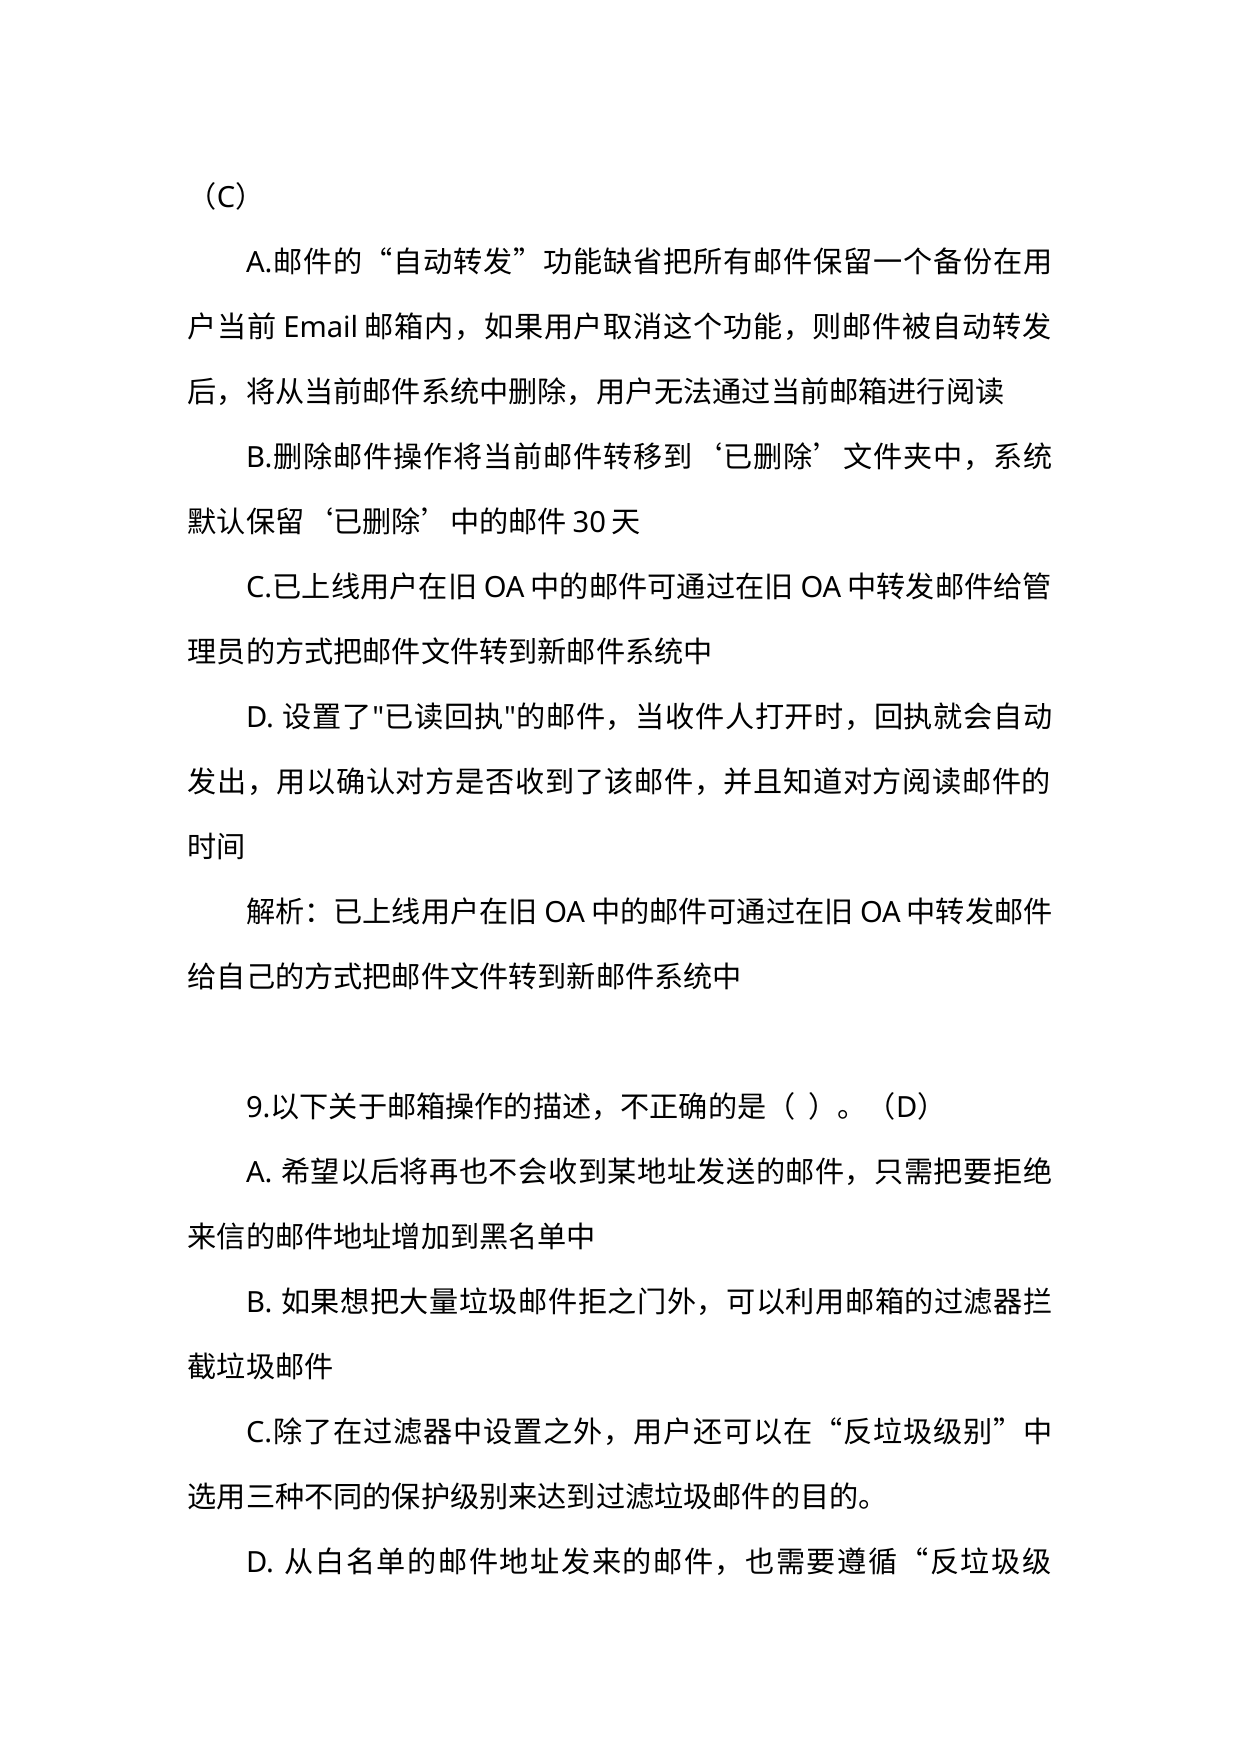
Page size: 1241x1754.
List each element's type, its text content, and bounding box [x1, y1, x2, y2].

text D. 设置了"已读回执"的邮件，当收件人打开时，回执就会自动发出，用以确认对方是否收到了该邮件，并且知道对方阅读邮件的时间 [187, 682, 1053, 877]
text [187, 162, 1053, 227]
text A. 希望以后将再也不会收到某地址发送的邮件，只需把要拒绝来信的邮件地址增加到黑名单中 [187, 1137, 1053, 1267]
text B.删除邮件操作将当前邮件转移到‘已删除’文件夹中，系统默认保留‘已删除’中的邮件30天 [187, 422, 1053, 552]
text C.已上线用户在旧OA中的邮件可通过在旧OA中转发邮件给管理员的方式把邮件文件转到新邮件系统中 [187, 552, 1053, 682]
text 解析：已上线用户在旧OA中的邮件可通过在旧OA中转发邮件给自己的方式把邮件文件转到新邮件系统中 [187, 877, 1053, 1007]
text 9.以下关于邮箱操作的描述，不正确的是（ ）。（D） [187, 1072, 1053, 1137]
text A.邮件的“自动转发”功能缺省把所有邮件保留一个备份在用户当前Email邮箱内，如果用户取消这个功能，则邮件被自动转发后，将从当前邮件系统中删除，用户无法通过当前邮箱进行阅读 [187, 227, 1053, 422]
text B. 如果想把大量垃圾邮件拒之门外，可以利用邮箱的过滤器拦截垃圾邮件 [187, 1267, 1053, 1397]
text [187, 1527, 1053, 1592]
text C.除了在过滤器中设置之外，用户还可以在“反垃圾级别”中选用三种不同的保护级别来达到过滤垃圾邮件的目的。 [187, 1397, 1053, 1527]
